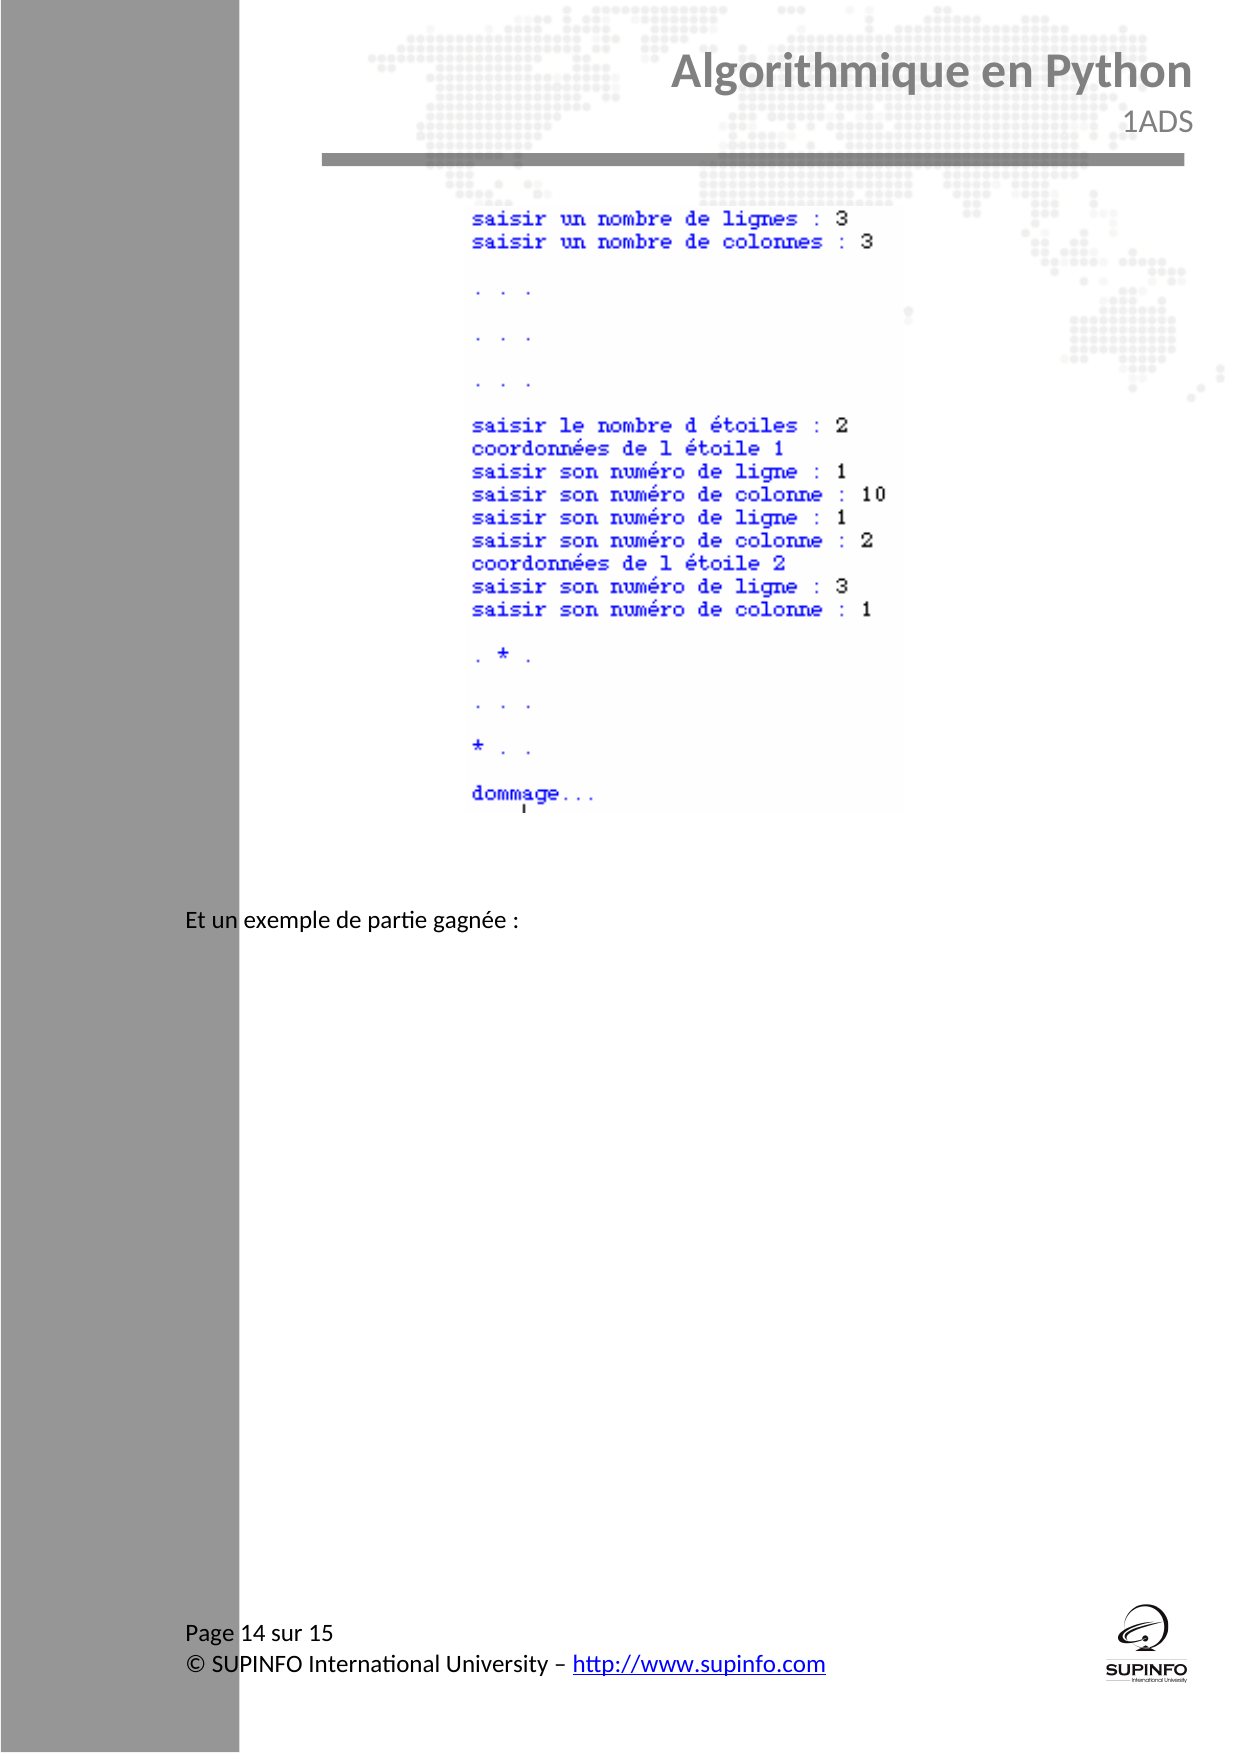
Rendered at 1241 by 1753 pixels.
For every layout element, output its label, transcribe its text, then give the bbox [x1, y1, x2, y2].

text Et un exemple de partie gagnée : [148, 904, 1184, 934]
picture [366, 3, 1231, 813]
picture [1101, 1602, 1193, 1684]
